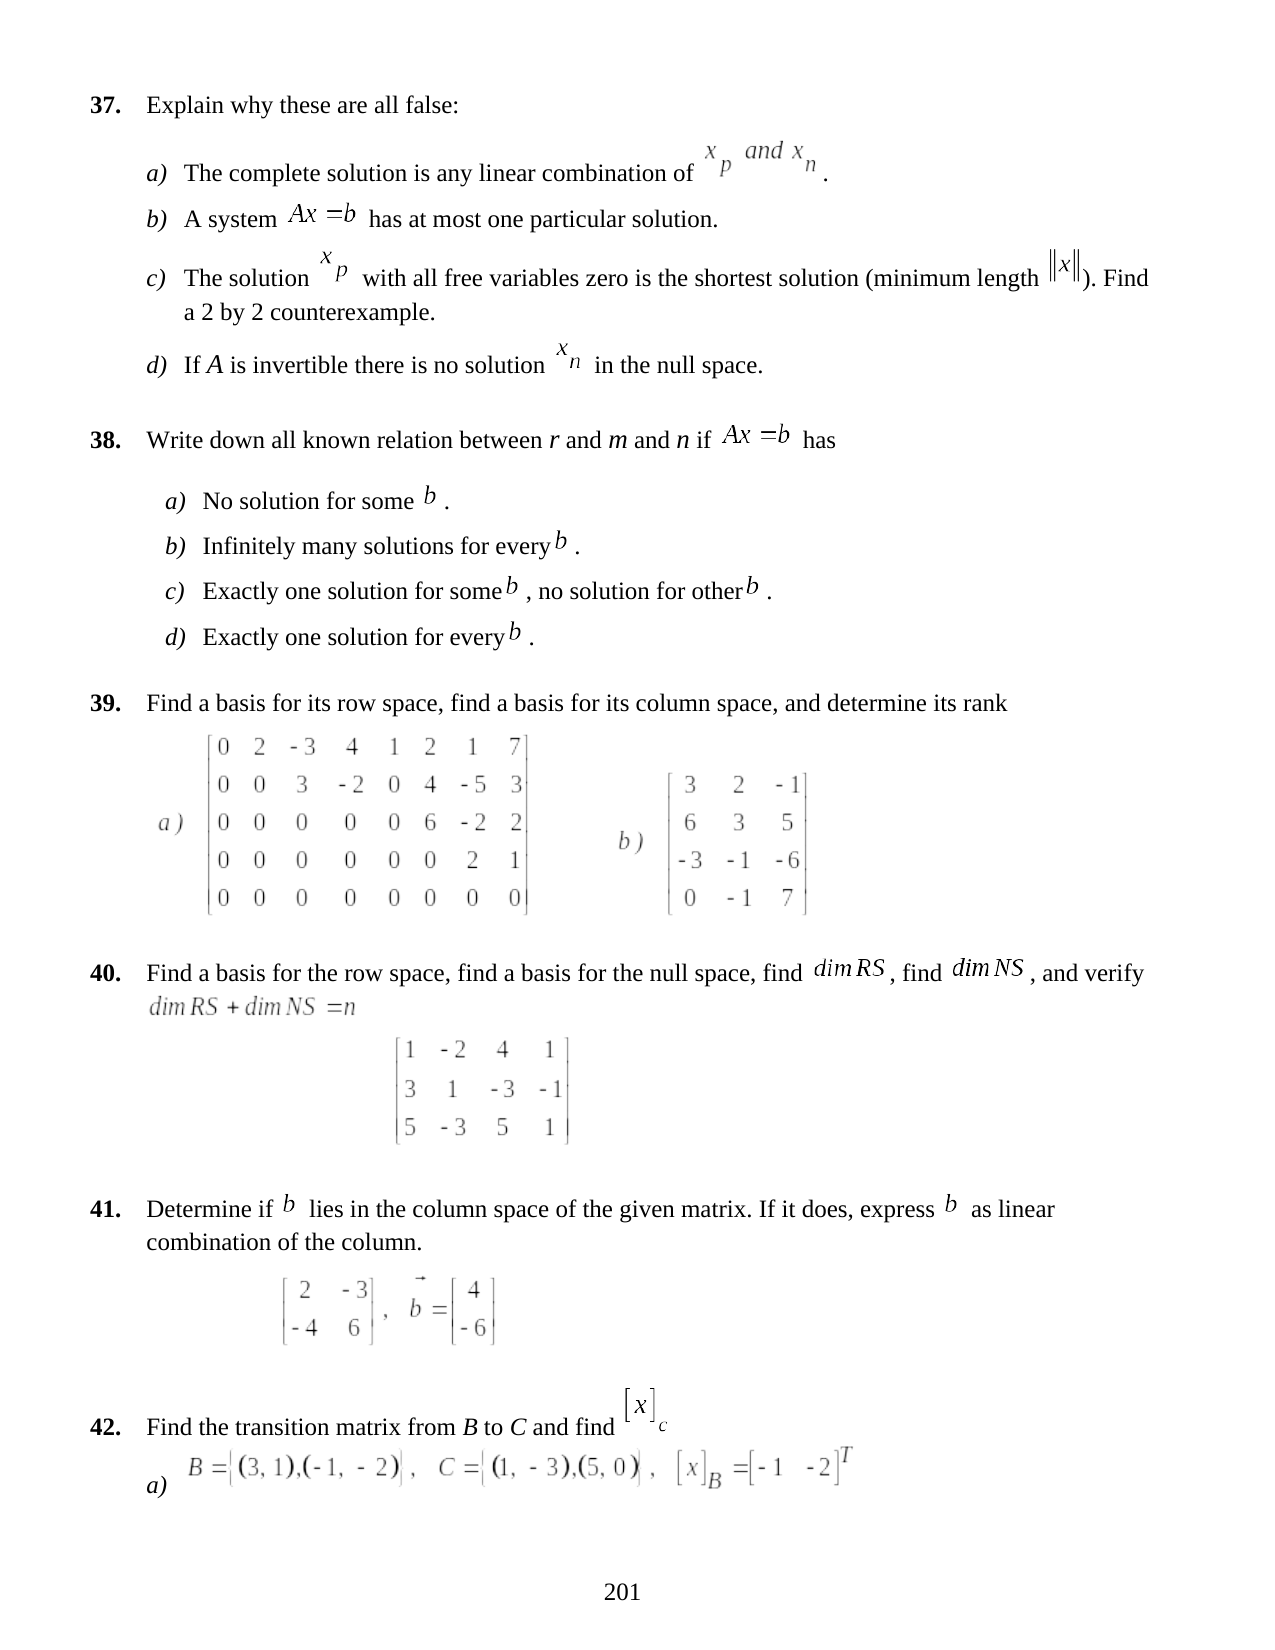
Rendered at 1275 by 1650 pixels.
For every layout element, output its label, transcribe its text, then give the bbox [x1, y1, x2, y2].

list A system has at most one particular solution. [146, 192, 1155, 233]
list The complete solution is any linear combination of . [146, 133, 1155, 187]
list Write down all known relation between r and m and n if has [90, 412, 1155, 454]
list Exactly one solution for every. [165, 609, 1155, 651]
list Find a basis for the row space, find a basis for the null space, find , find , and verify [90, 951, 1155, 1021]
list Determine if lies in the column space of the given matrix. If it does, express as linear combination of the column. [90, 1182, 1155, 1256]
list Exactly one solution for some, no solution for other. [165, 564, 1155, 605]
list Find a basis for its row space, find a basis for its column space, and determine its rank [90, 688, 1155, 717]
list Explain why these are all false: [90, 90, 1155, 119]
list If A is invertible there is no solution in the null space. [146, 330, 1155, 379]
list The solution with all free variables zero is the shortest solution (minimum length ). Find a 2 by 2 counterexample. [146, 237, 1155, 326]
list Infinitely many solutions for every. [165, 519, 1155, 560]
list No solution for some . [165, 473, 1155, 514]
list Find the transition matrix from B to C and find [90, 1385, 1155, 1441]
